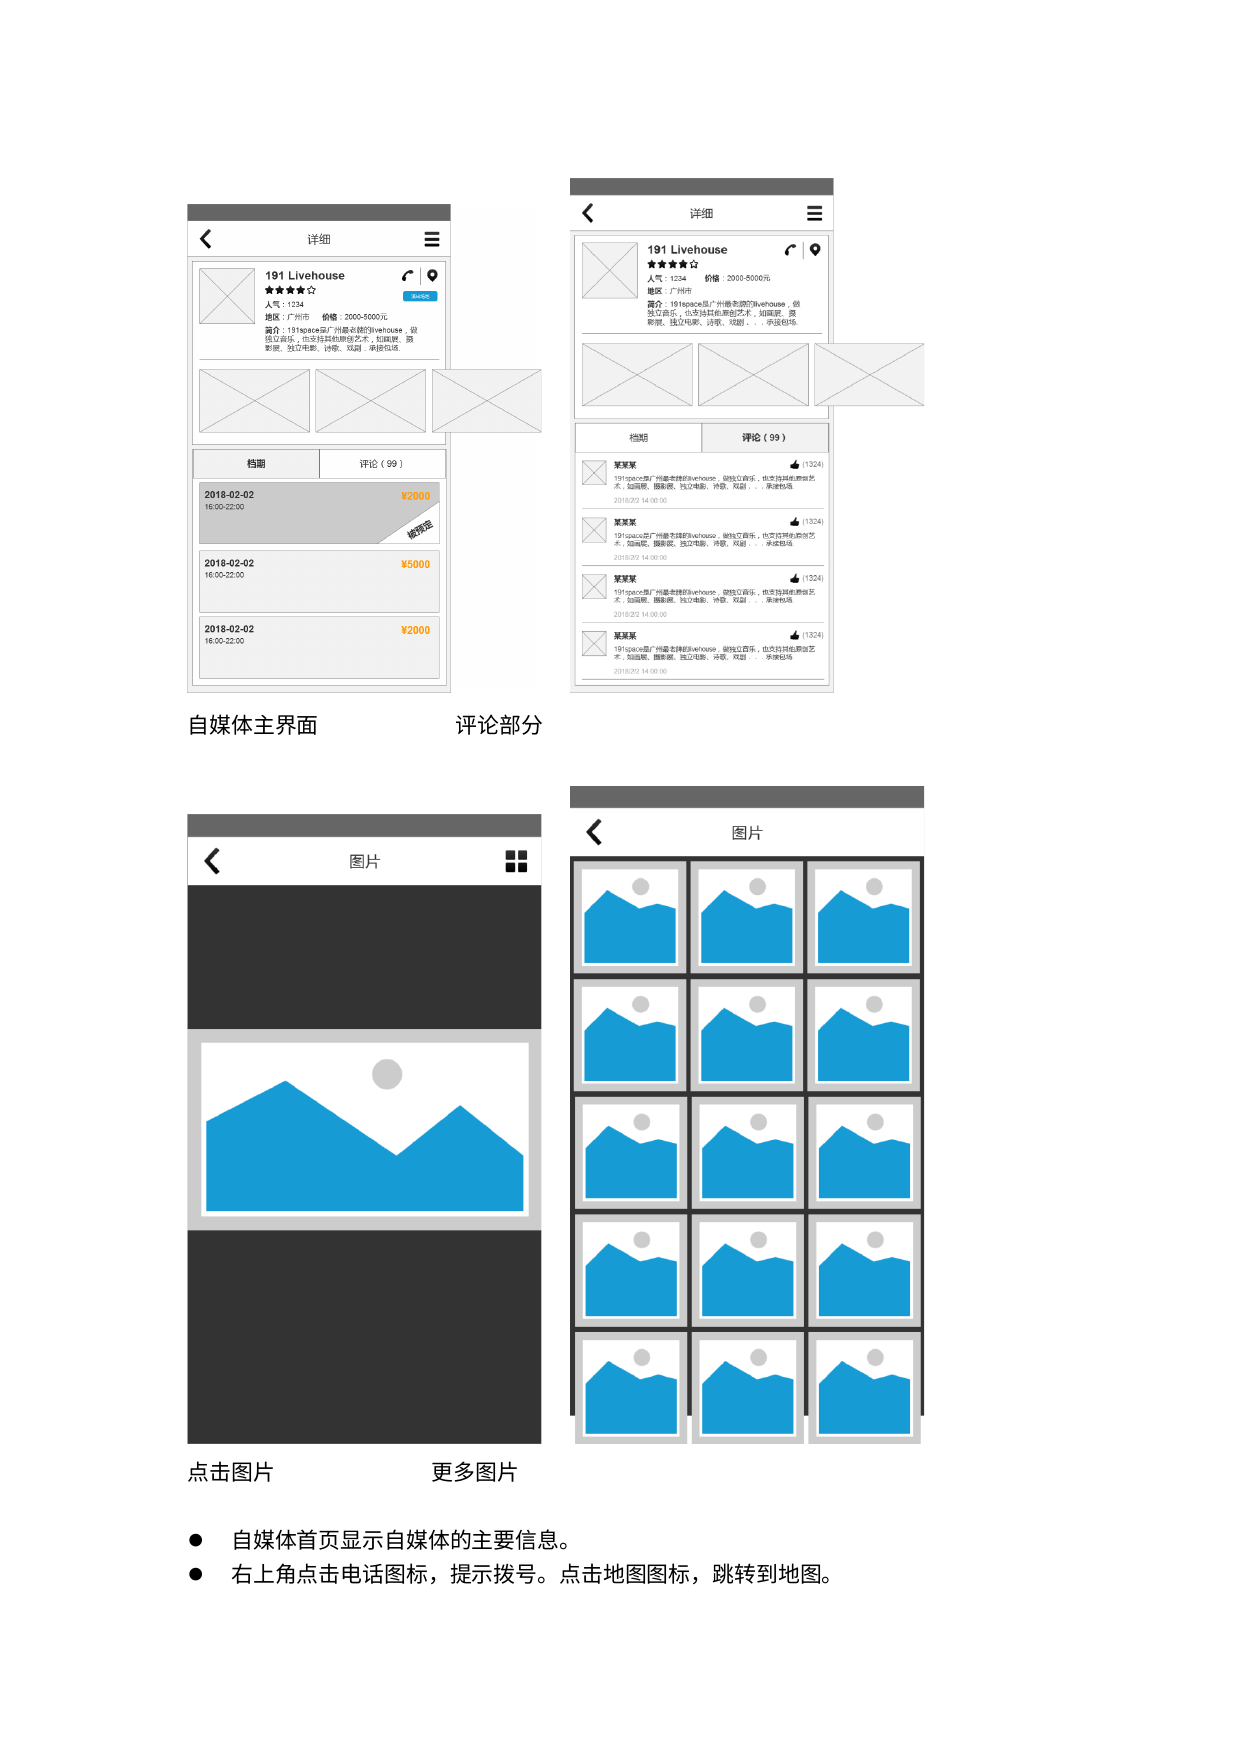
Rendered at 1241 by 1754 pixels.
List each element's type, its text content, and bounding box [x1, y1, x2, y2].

text 自媒体主界面 评论部分 [187, 707, 1053, 741]
list 自媒体首页显示自媒体的主要信息。 [187, 1522, 1053, 1556]
text 点击图片 更多图片 [187, 1454, 1053, 1488]
picture [187, 204, 542, 693]
list 右上角点击电话图标，提示拨号。点击地图图标，跳转到地图。 [187, 1556, 1053, 1590]
picture [187, 814, 542, 1444]
picture [570, 786, 925, 1444]
picture [570, 178, 925, 693]
